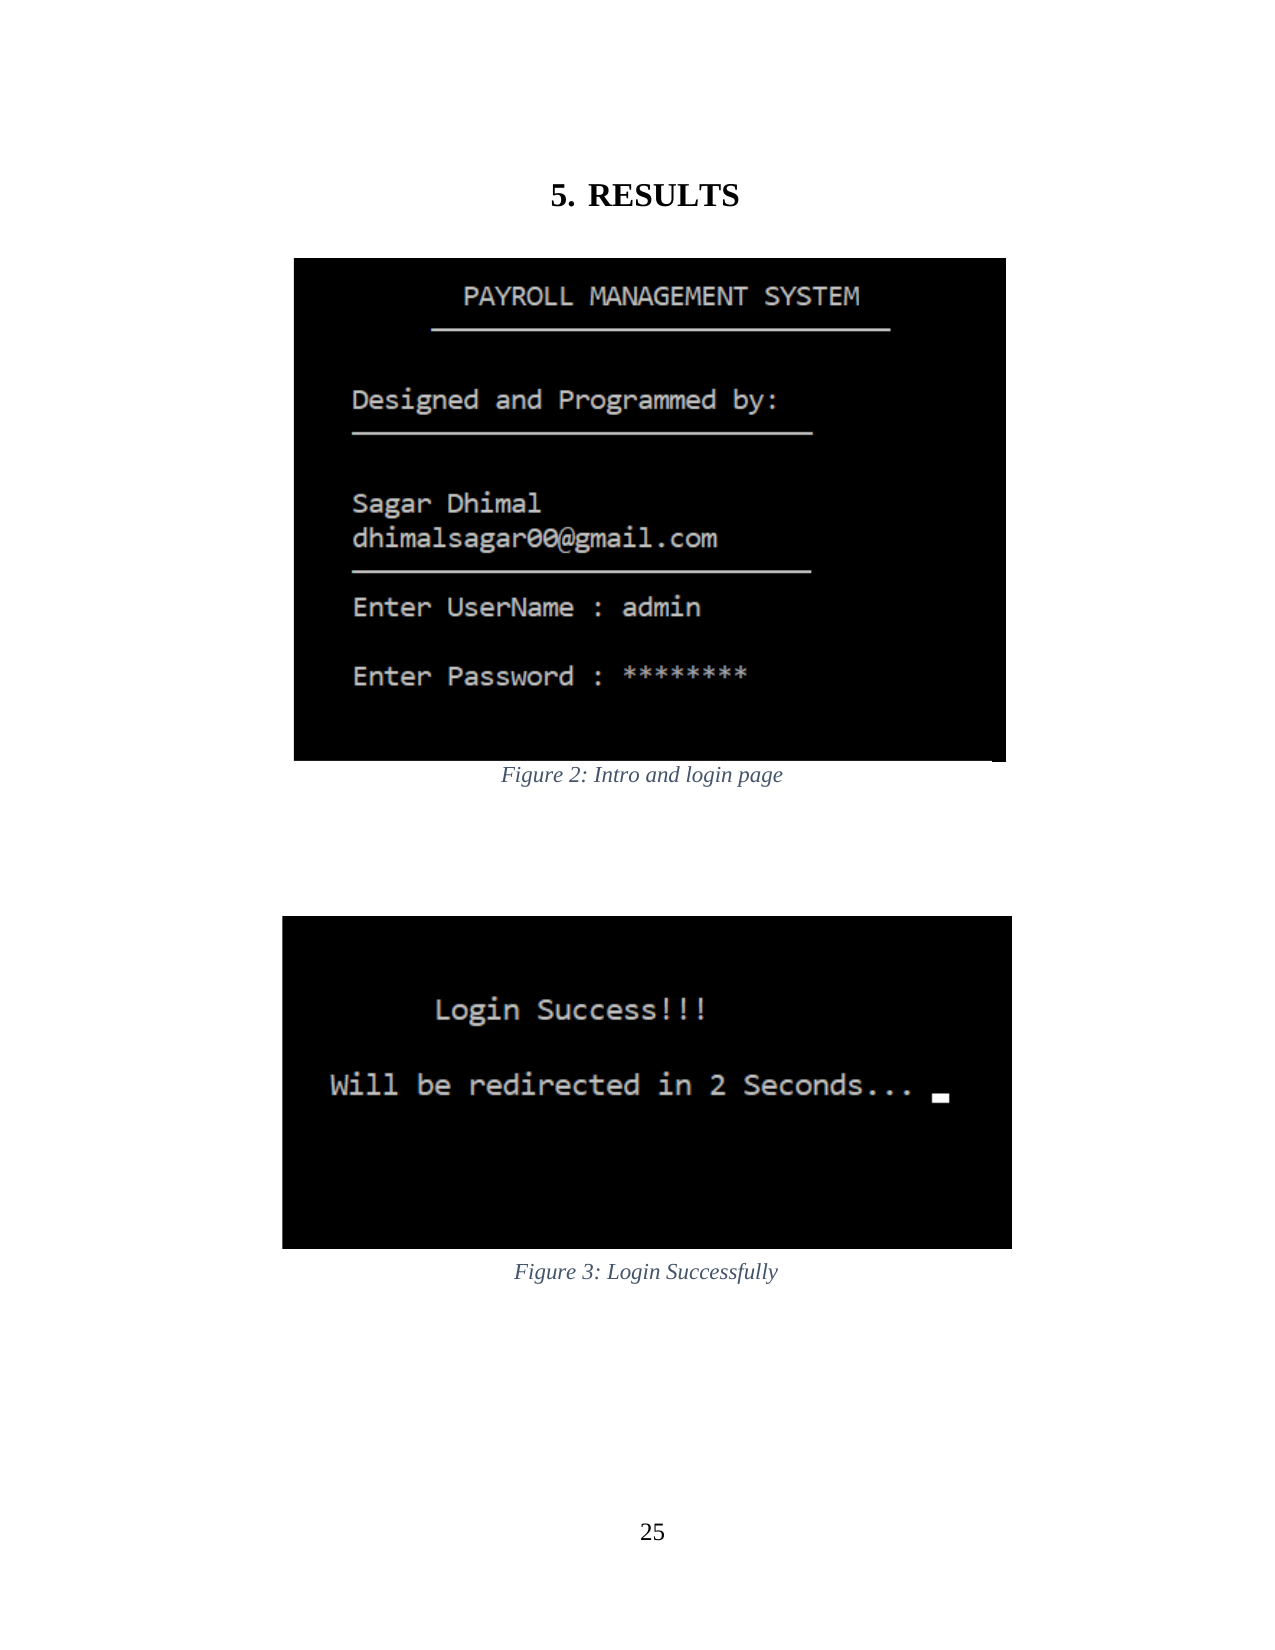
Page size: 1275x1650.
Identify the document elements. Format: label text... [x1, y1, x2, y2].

picture [293, 258, 1006, 762]
subtitle RESULTS [165, 175, 1125, 213]
picture [282, 916, 1012, 1249]
